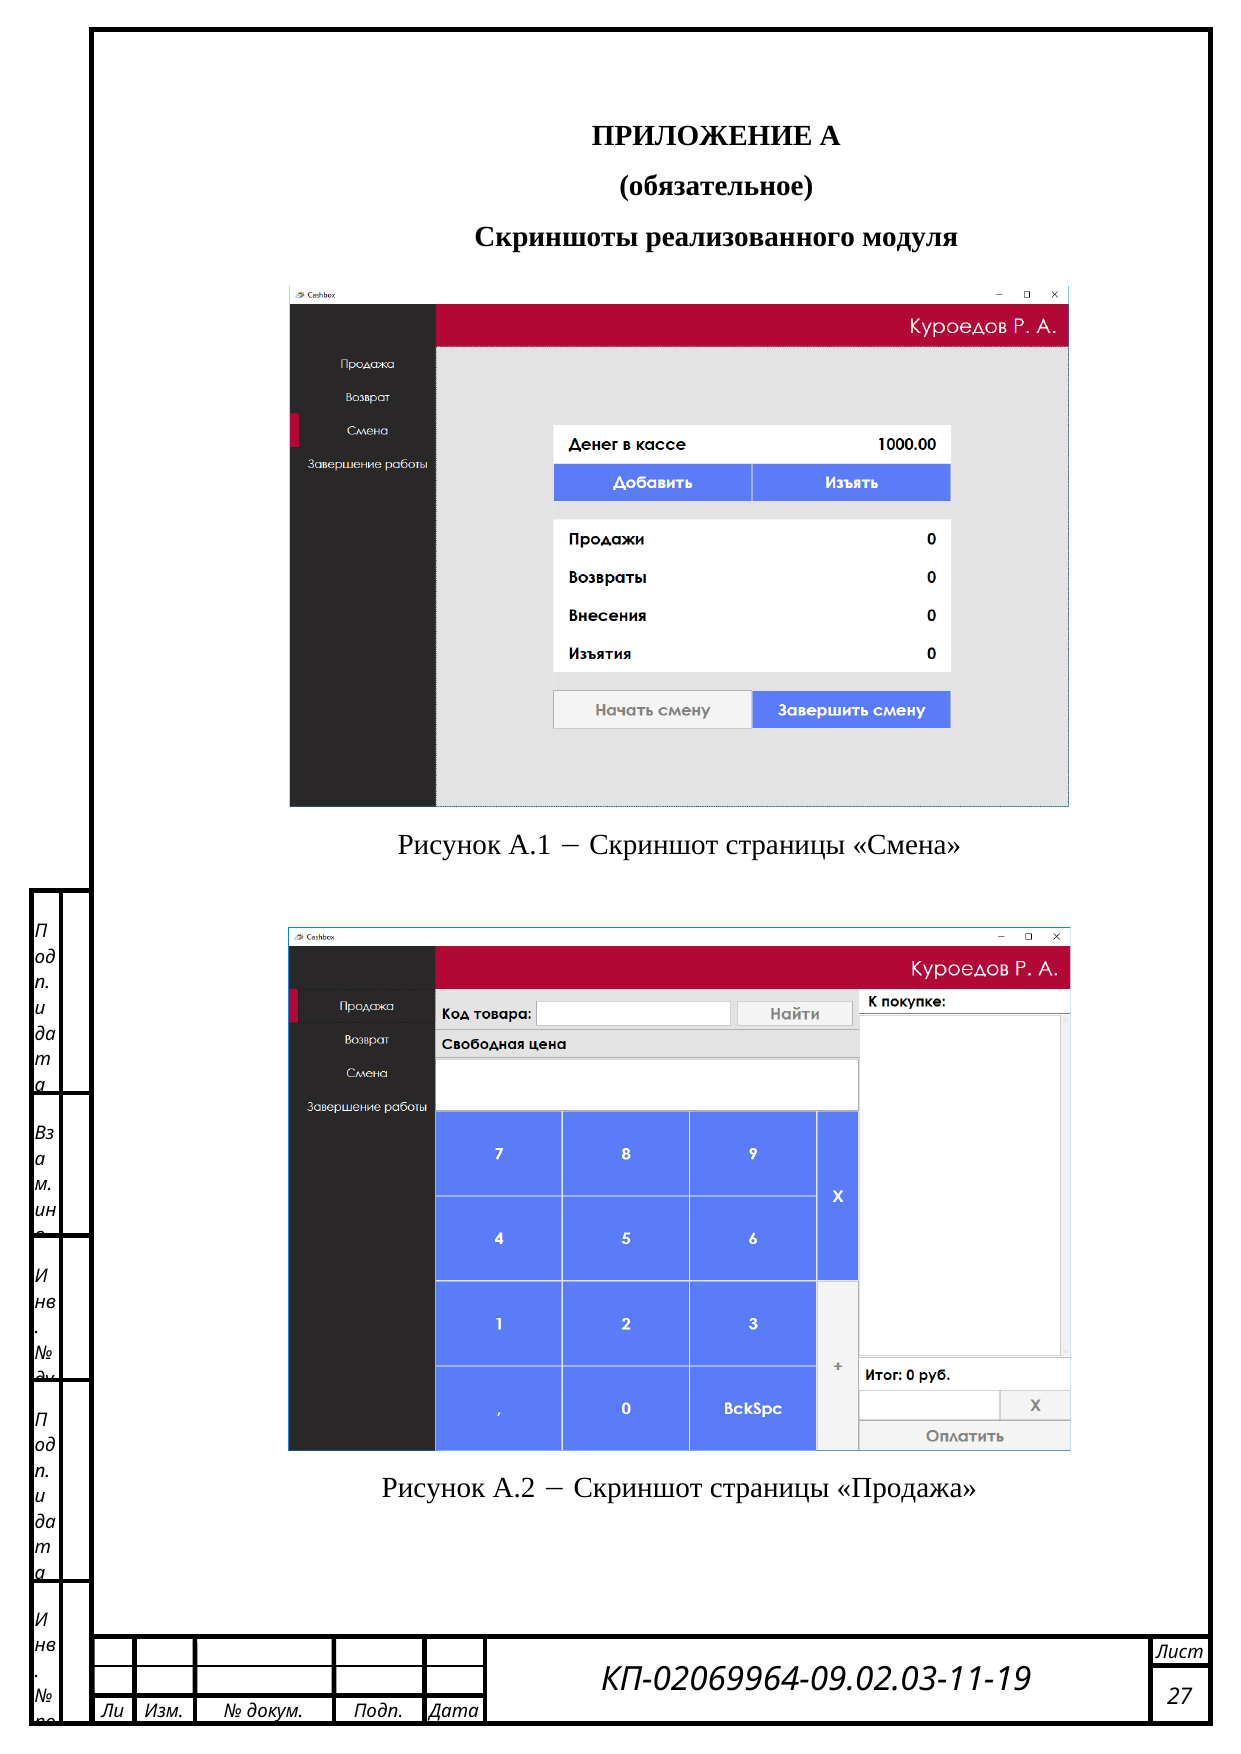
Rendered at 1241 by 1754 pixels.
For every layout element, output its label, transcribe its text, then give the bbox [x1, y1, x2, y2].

picture [289, 286, 1069, 807]
picture [288, 927, 1071, 1451]
text Рисунок А.2 Скриншот страницы «Продажа» [177, 1471, 1181, 1504]
text Скриншоты реализованного модуля [251, 219, 1181, 252]
text Рисунок А.1 Скриншот страницы «Смена» [177, 827, 1181, 861]
text ПРИЛОЖЕНИЕ А [251, 118, 1181, 152]
text (обязательное) [251, 168, 1181, 202]
